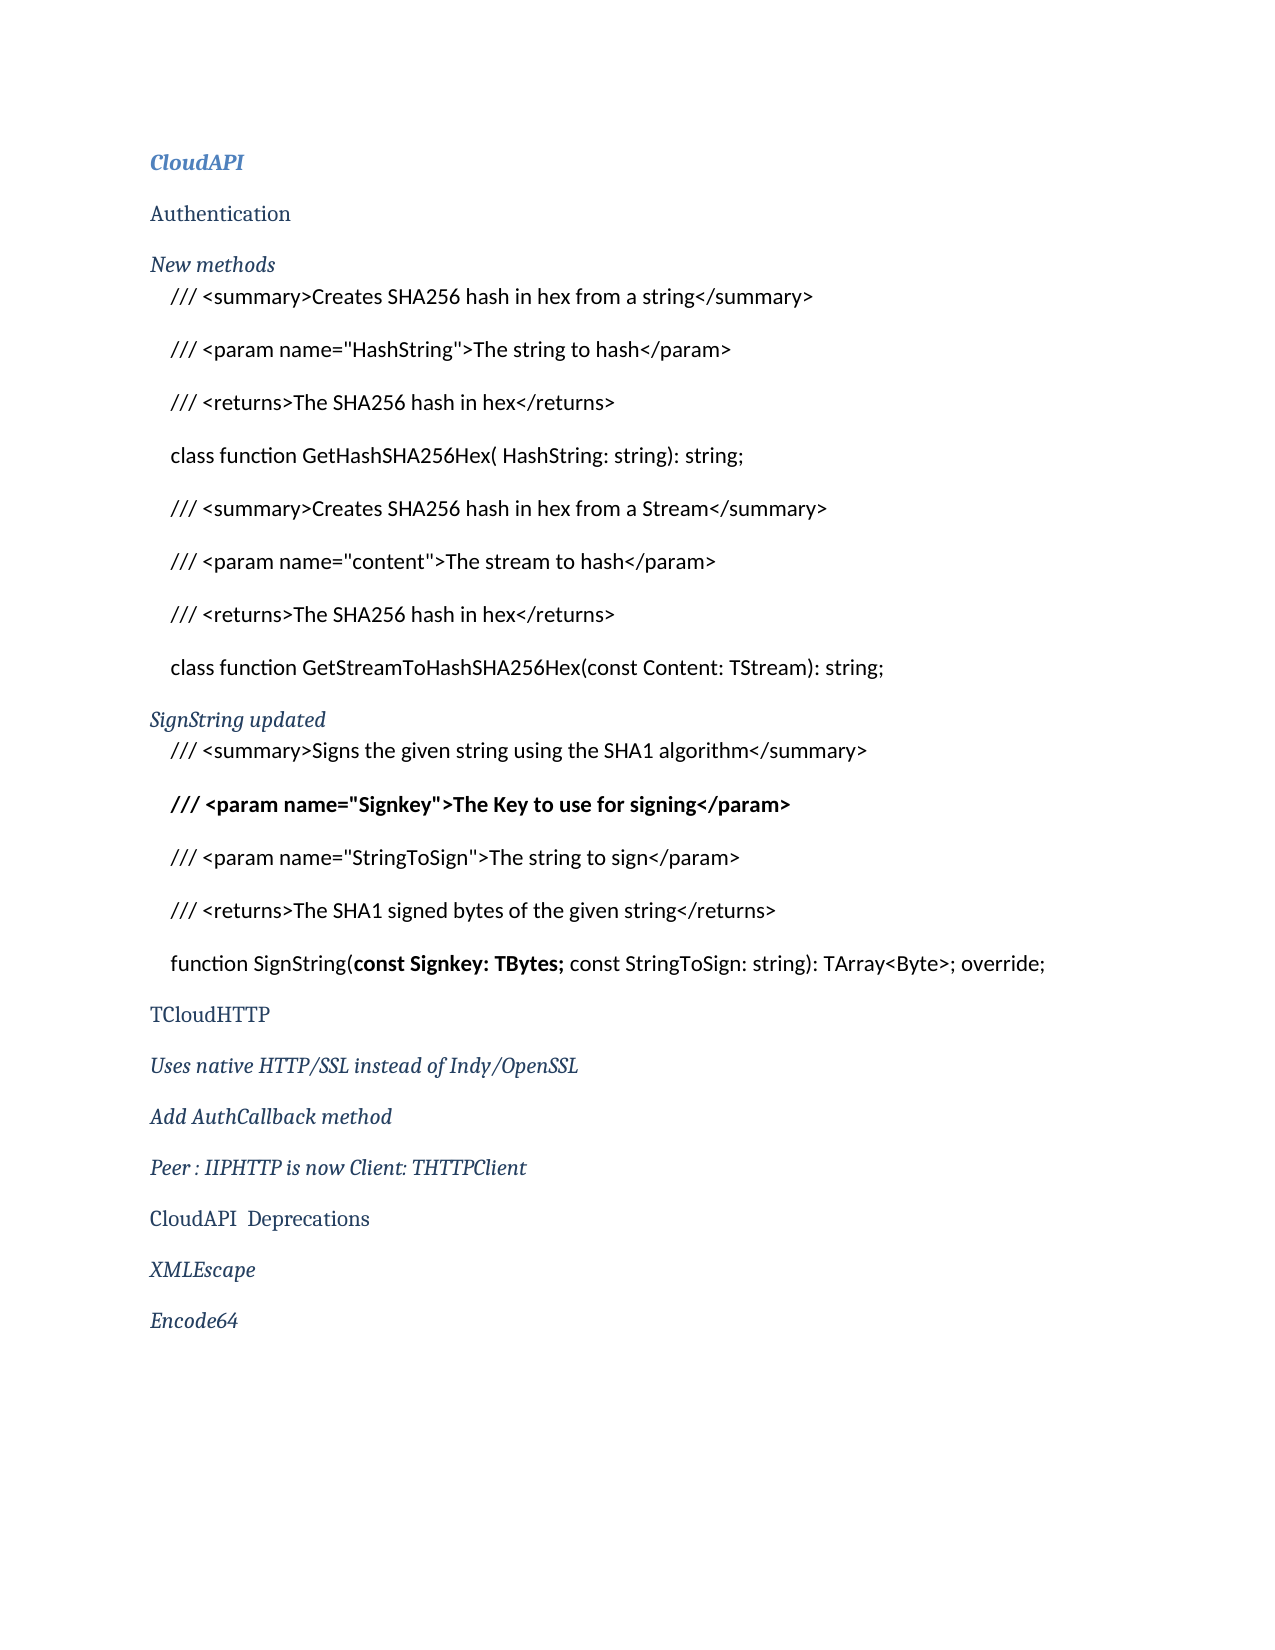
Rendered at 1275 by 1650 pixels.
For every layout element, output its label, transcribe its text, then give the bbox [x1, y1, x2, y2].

subtitle Encode64 [150, 1308, 1125, 1334]
subtitle New methods [150, 252, 1125, 278]
text class function GetHashSHA256Hex( HashString: string): string; [150, 441, 1125, 469]
subtitle Peer : IIPHTTP is now Client: THTTPClient [150, 1155, 1125, 1181]
subtitle Authentication [150, 201, 1125, 227]
text /// <param name="HashString">The string to hash</param> [150, 335, 1125, 363]
text function SignString(const Signkey: TBytes; const StringToSign: string): TArray<Byte>; override; [150, 949, 1125, 977]
subtitle CloudAPI [150, 150, 1125, 176]
text /// <returns>The SHA256 hash in hex</returns> [150, 600, 1125, 628]
text /// <param name="StringToSign">The string to sign</param> [150, 843, 1125, 871]
text class function GetStreamToHashSHA256Hex(const Content: TStream): string; [150, 653, 1125, 681]
subtitle Uses native HTTP/SSL instead of Indy/OpenSSL [150, 1053, 1125, 1079]
text /// <param name="content">The stream to hash</param> [150, 547, 1125, 575]
text /// <param name="Signkey">The Key to use for signing</param> [150, 790, 1125, 818]
text /// <returns>The SHA1 signed bytes of the given string</returns> [150, 896, 1125, 924]
text /// <summary>Creates SHA256 hash in hex from a string</summary> [150, 282, 1125, 310]
text /// <summary>Signs the given string using the SHA1 algorithm</summary> [150, 737, 1125, 765]
subtitle XMLEscape [150, 1257, 1125, 1283]
subtitle SignString updated [150, 706, 1125, 733]
subtitle CloudAPI Deprecations [150, 1206, 1125, 1232]
text /// <returns>The SHA256 hash in hex</returns> [150, 388, 1125, 416]
subtitle TCloudHTTP [150, 1002, 1125, 1028]
text /// <summary>Creates SHA256 hash in hex from a Stream</summary> [150, 494, 1125, 522]
subtitle Add AuthCallback method [150, 1104, 1125, 1130]
